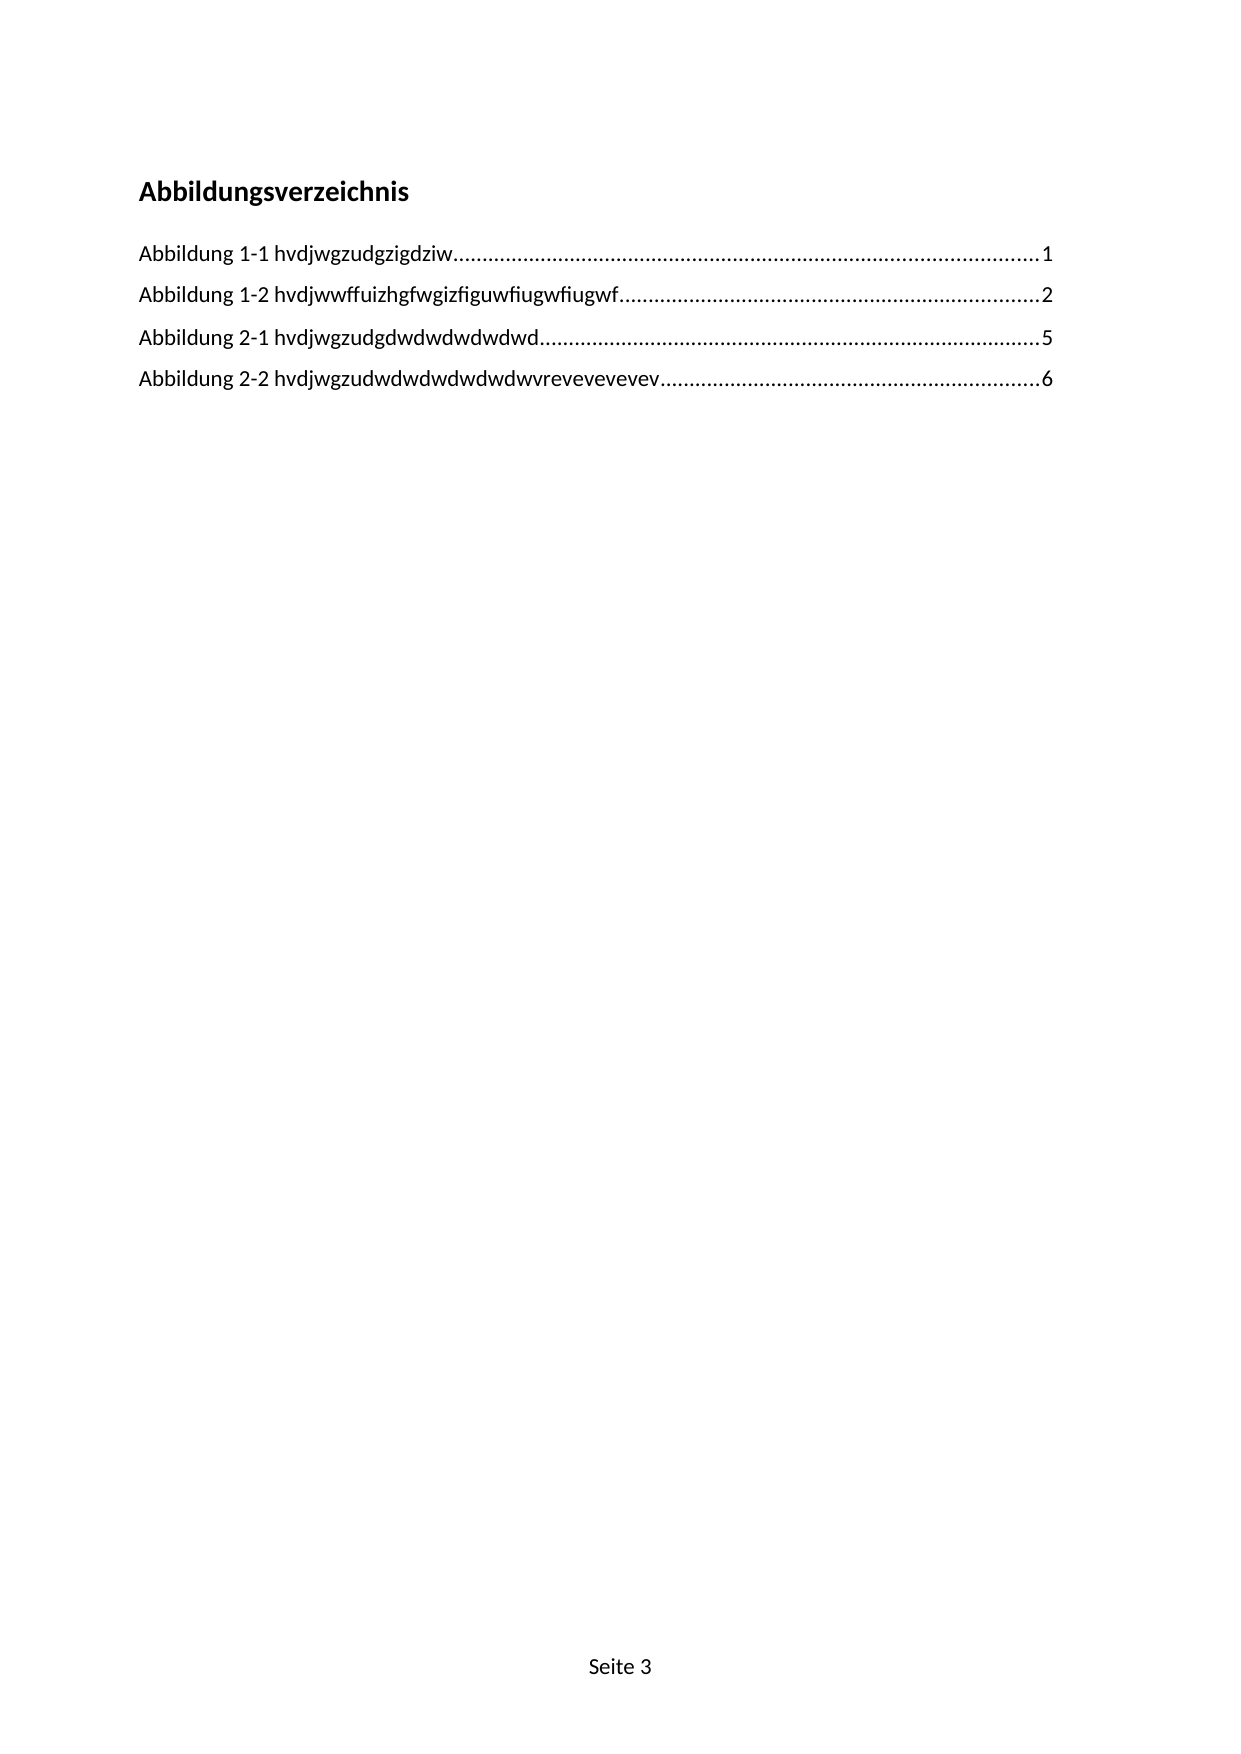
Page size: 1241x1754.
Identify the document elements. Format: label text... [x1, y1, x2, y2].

text Abbildung 2-1 hvdjwgzudgdwdwdwdwdwd 5 [139, 323, 1101, 351]
text Abbildung 2-2 hvdjwgzudwdwdwdwdwdwvrevevevevev 6 [139, 364, 1101, 393]
text Abbildung 1-1 hvdjwgzudgzigdziw 1 [139, 239, 1101, 267]
text Abbildungsverzeichnis [139, 173, 1101, 208]
text Abbildung 1-2 hvdjwwffuizhgfwgizfiguwfiugwfiugwf 2 [139, 281, 1101, 309]
